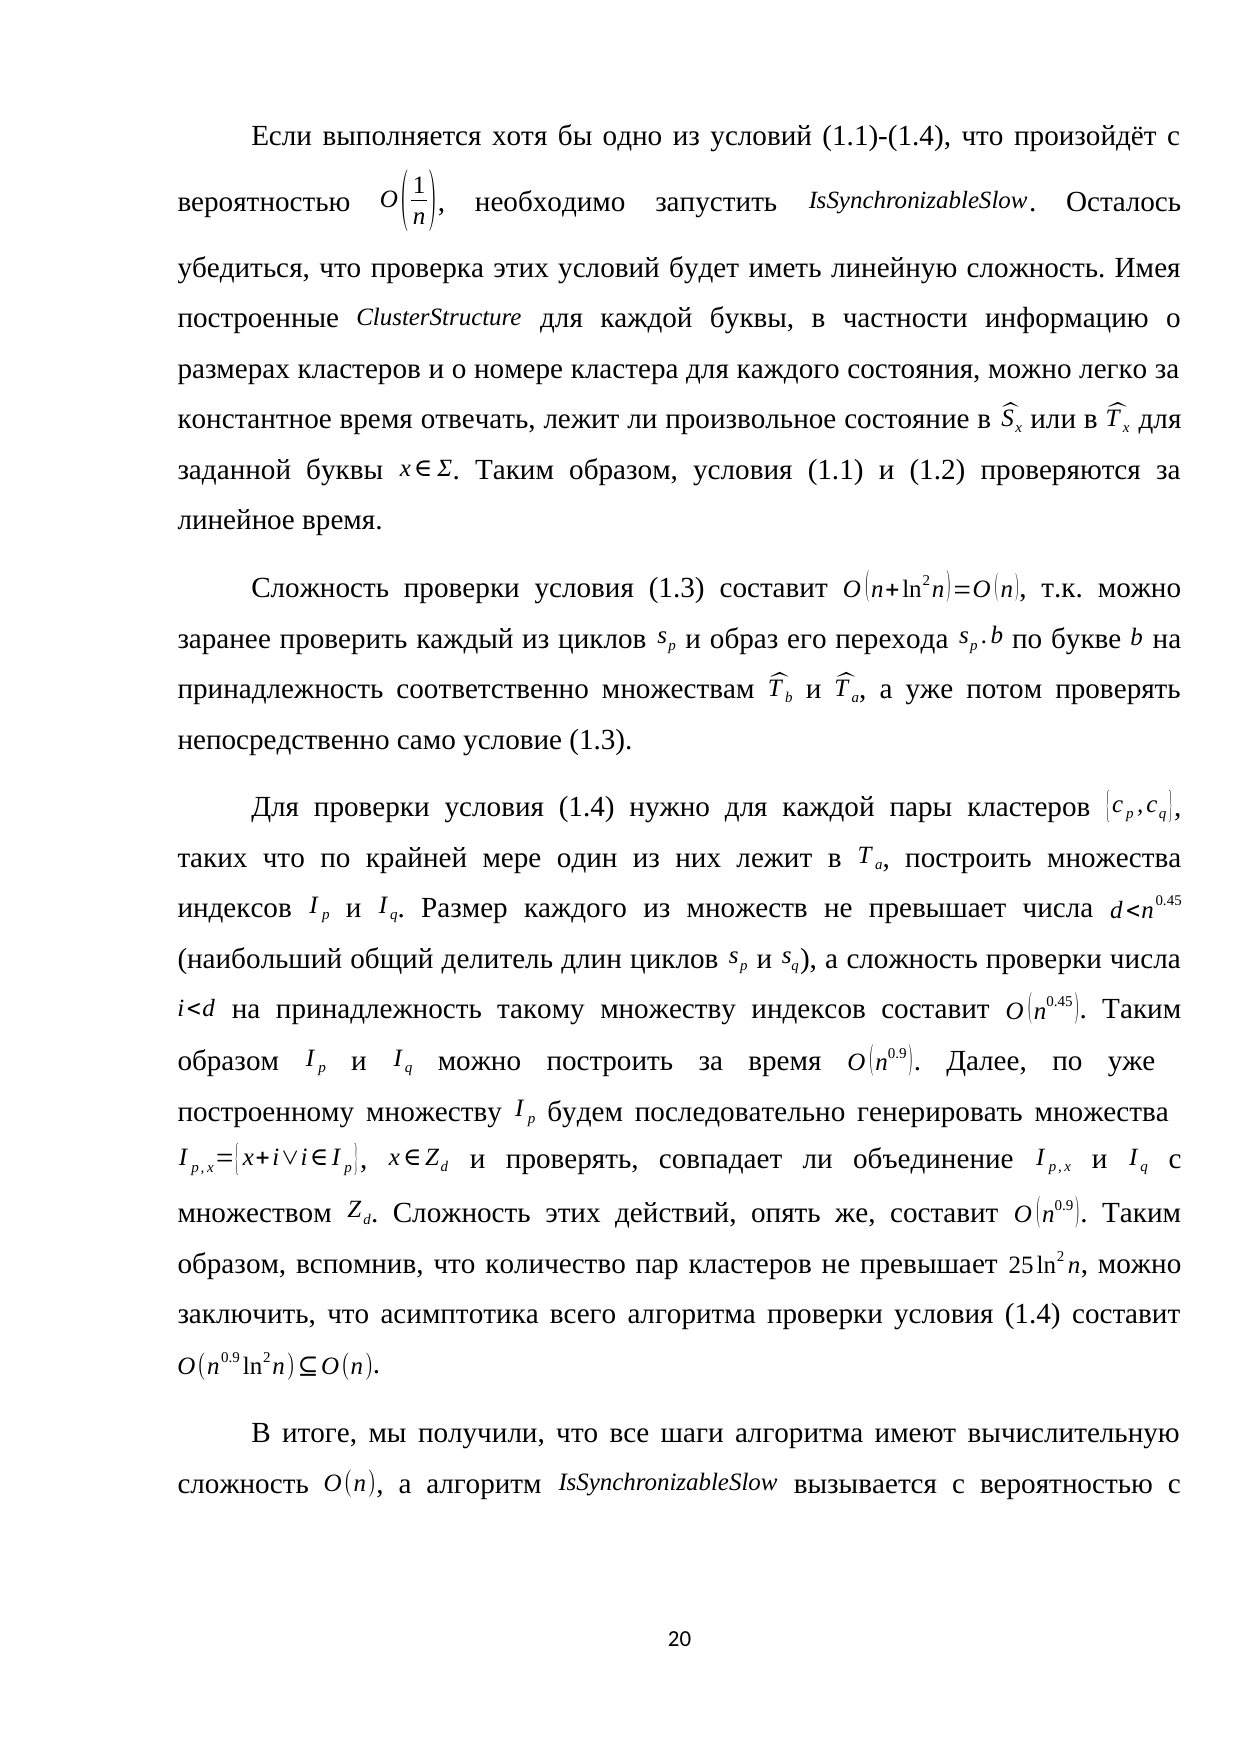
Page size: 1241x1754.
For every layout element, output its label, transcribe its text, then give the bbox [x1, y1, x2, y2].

text Для проверки условия (1.4) нужно для каждой пары кластеров , таких что по крайней мере один из них лежит в , построить множества индексов и . Размер каждого из множеств не превышает числа (наибольший общий делитель длин циклов и ), а сложность проверки числа на принадлежность такому множеству индексов составит . Таким образом и можно построить за время . Далее, по уже построенному множеству будем последовательно генерировать множества , и проверять, совпадает ли объединение и с множеством . Сложность этих действий, опять же, составит . Таким образом, вспомнив, что количество пар кластеров не превышает , можно заключить, что асимптотика всего алгоритма проверки условия (1.4) составит . [177, 789, 1181, 1382]
text Сложность проверки условия (1.3) составит , т.к. можно заранее проверить каждый из циклов и образ его перехода по букве на принадлежность соответственно множествам и , а уже потом проверять непосредственно само условие (1.3). [177, 569, 1181, 755]
text Если выполняется хотя бы одно из условий (1.1)-(1.4), что произойдёт с вероятностью , необходимо запустить . Осталось убедиться, что проверка этих условий будет иметь линейную сложность. Имея построенные для каждой буквы, в частности информацию о размерах кластеров и о номере кластера для каждого состояния, можно легко за константное время отвечать, лежит ли произвольное состояние в или в для заданной буквы . Таким образом, условия (1.1) и (1.2) проверяются за линейное время. [177, 118, 1181, 536]
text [177, 1415, 1181, 1499]
